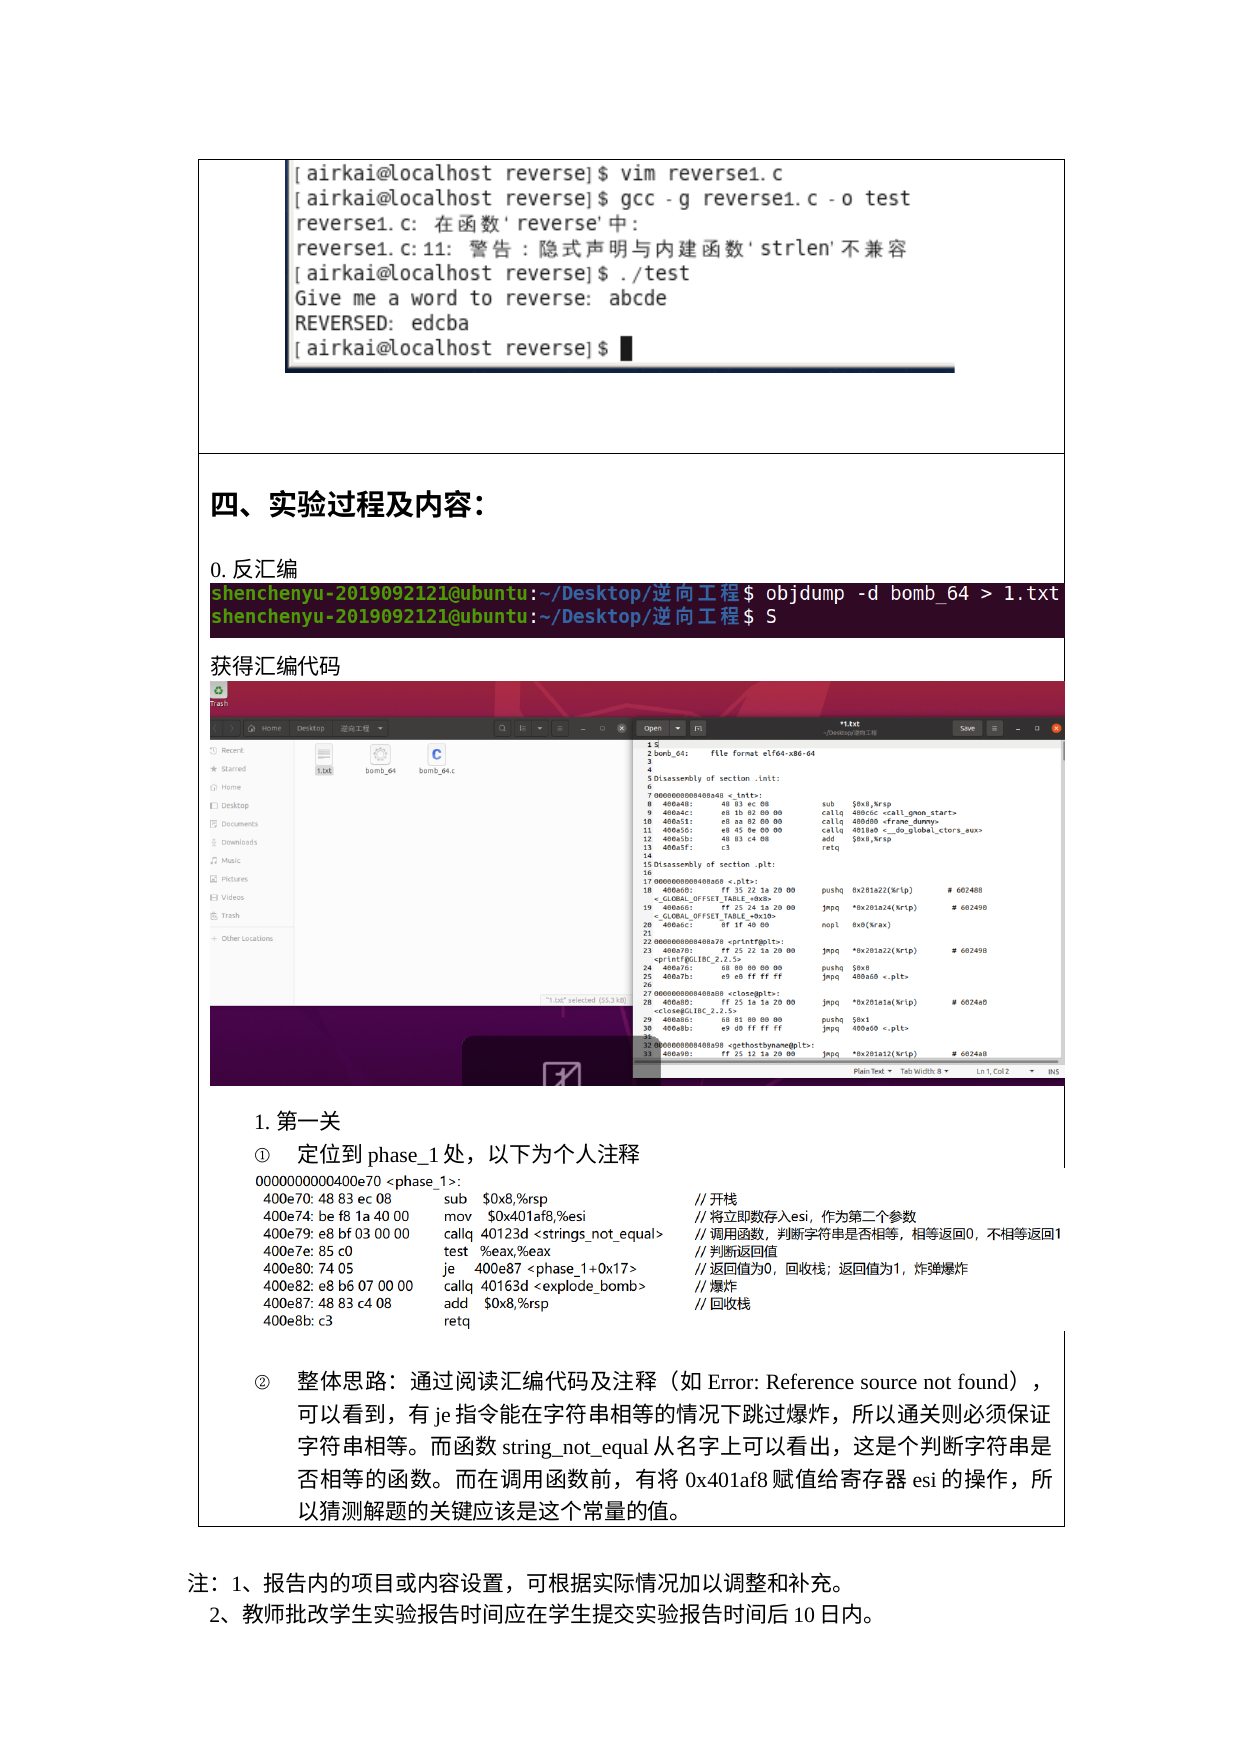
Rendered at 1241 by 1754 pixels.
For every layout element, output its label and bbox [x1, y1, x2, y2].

picture [285, 160, 955, 373]
table_cell [199, 454, 1064, 1526]
table_cell [199, 160, 1064, 453]
picture [210, 681, 1065, 1086]
picture [210, 583, 1065, 638]
picture [253, 1168, 1065, 1331]
